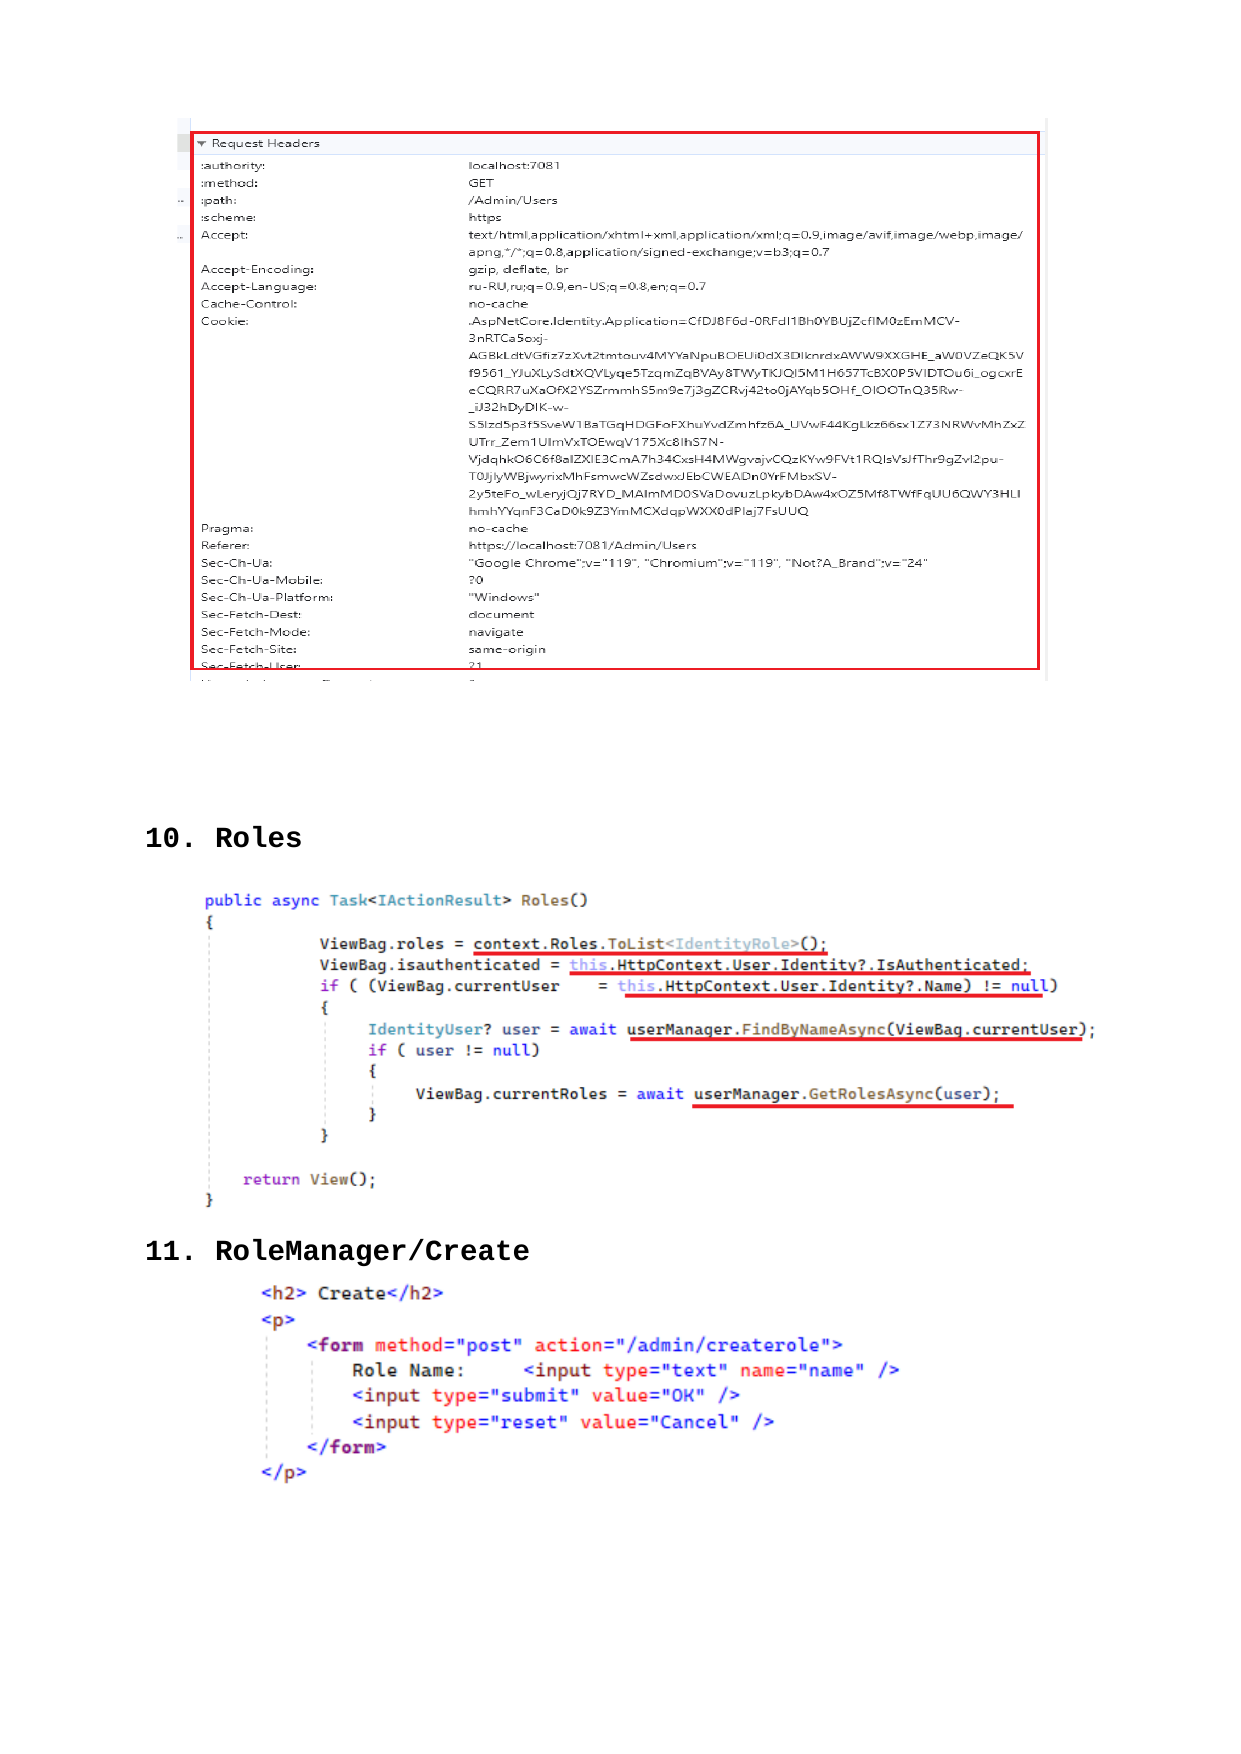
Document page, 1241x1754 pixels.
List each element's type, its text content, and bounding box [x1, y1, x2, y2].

picture [252, 1273, 923, 1496]
picture [177, 882, 1151, 1211]
list Roles [215, 823, 1152, 856]
